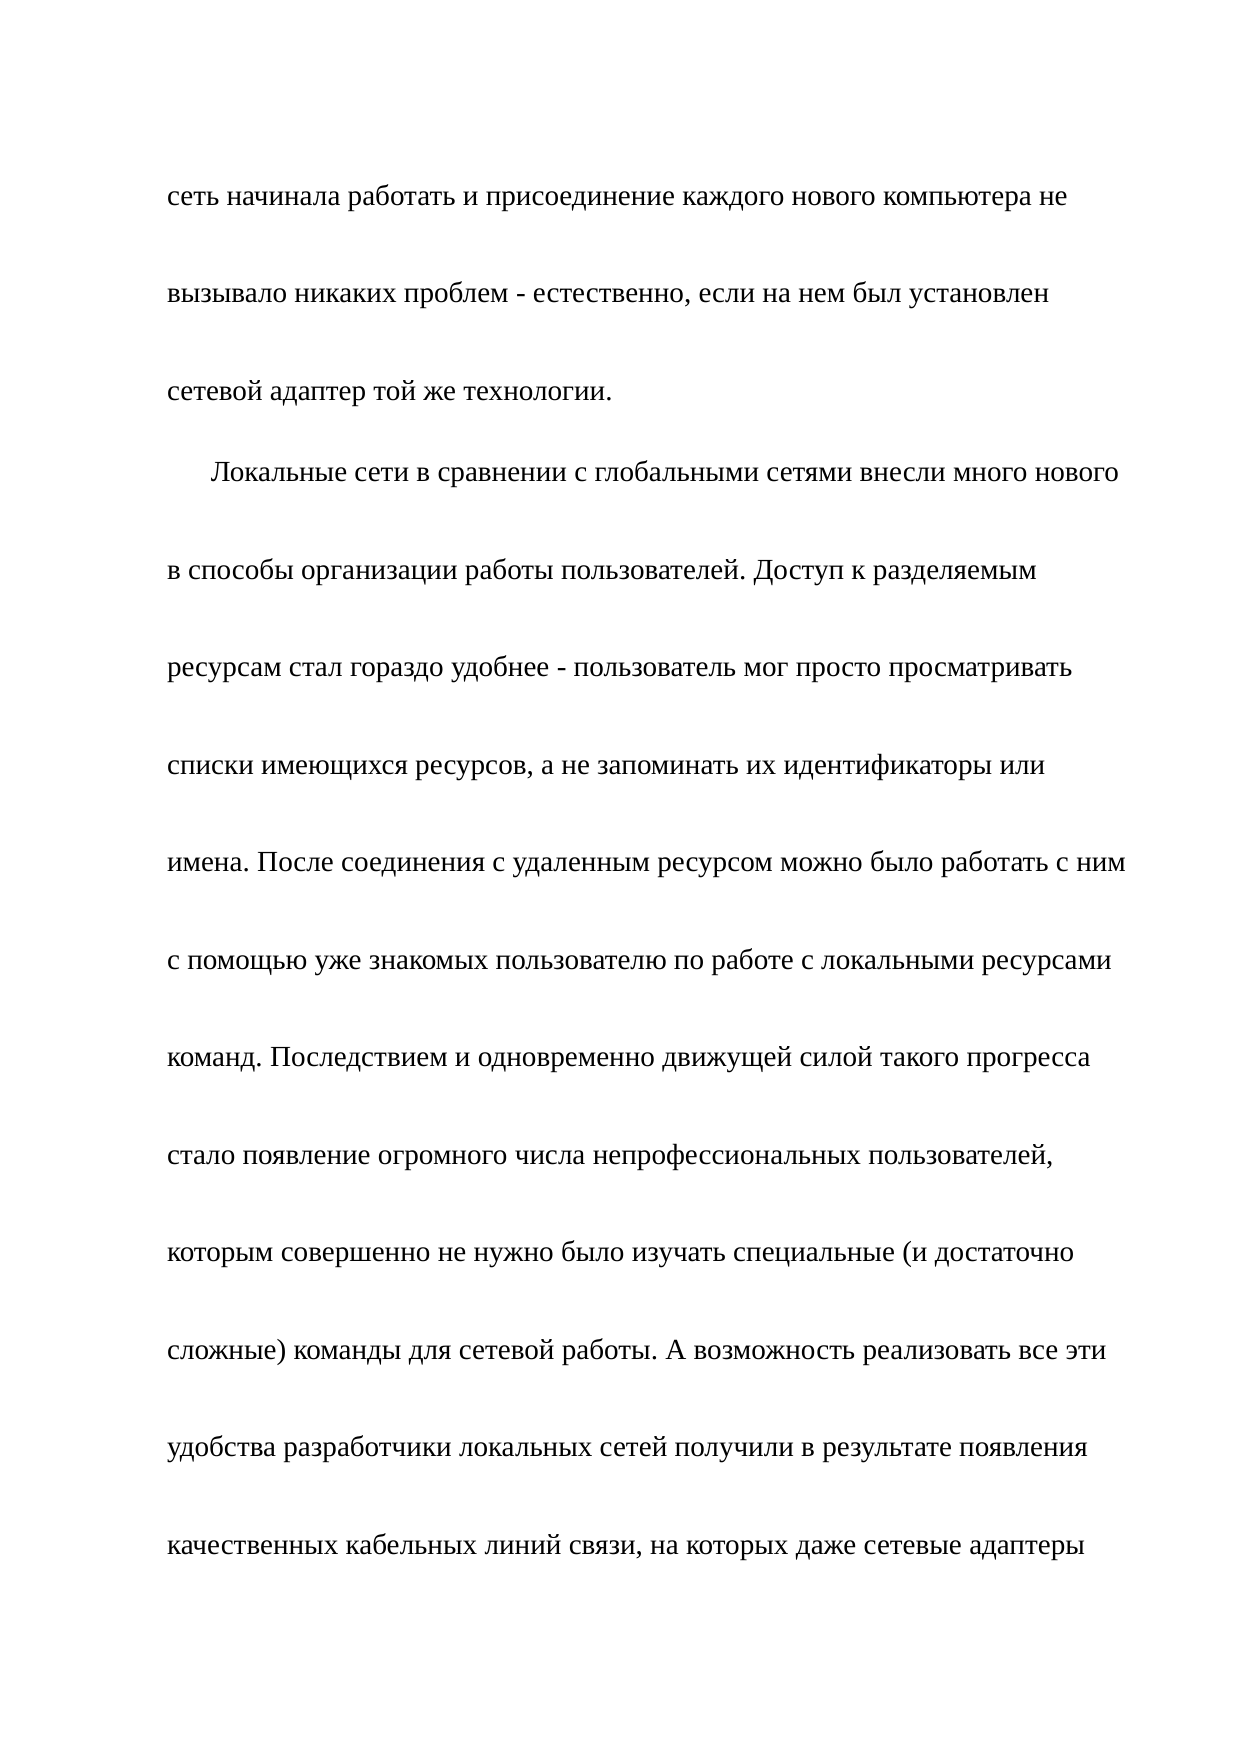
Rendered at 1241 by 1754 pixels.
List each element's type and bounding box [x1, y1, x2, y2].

text [167, 439, 1129, 1576]
text [167, 162, 1129, 422]
